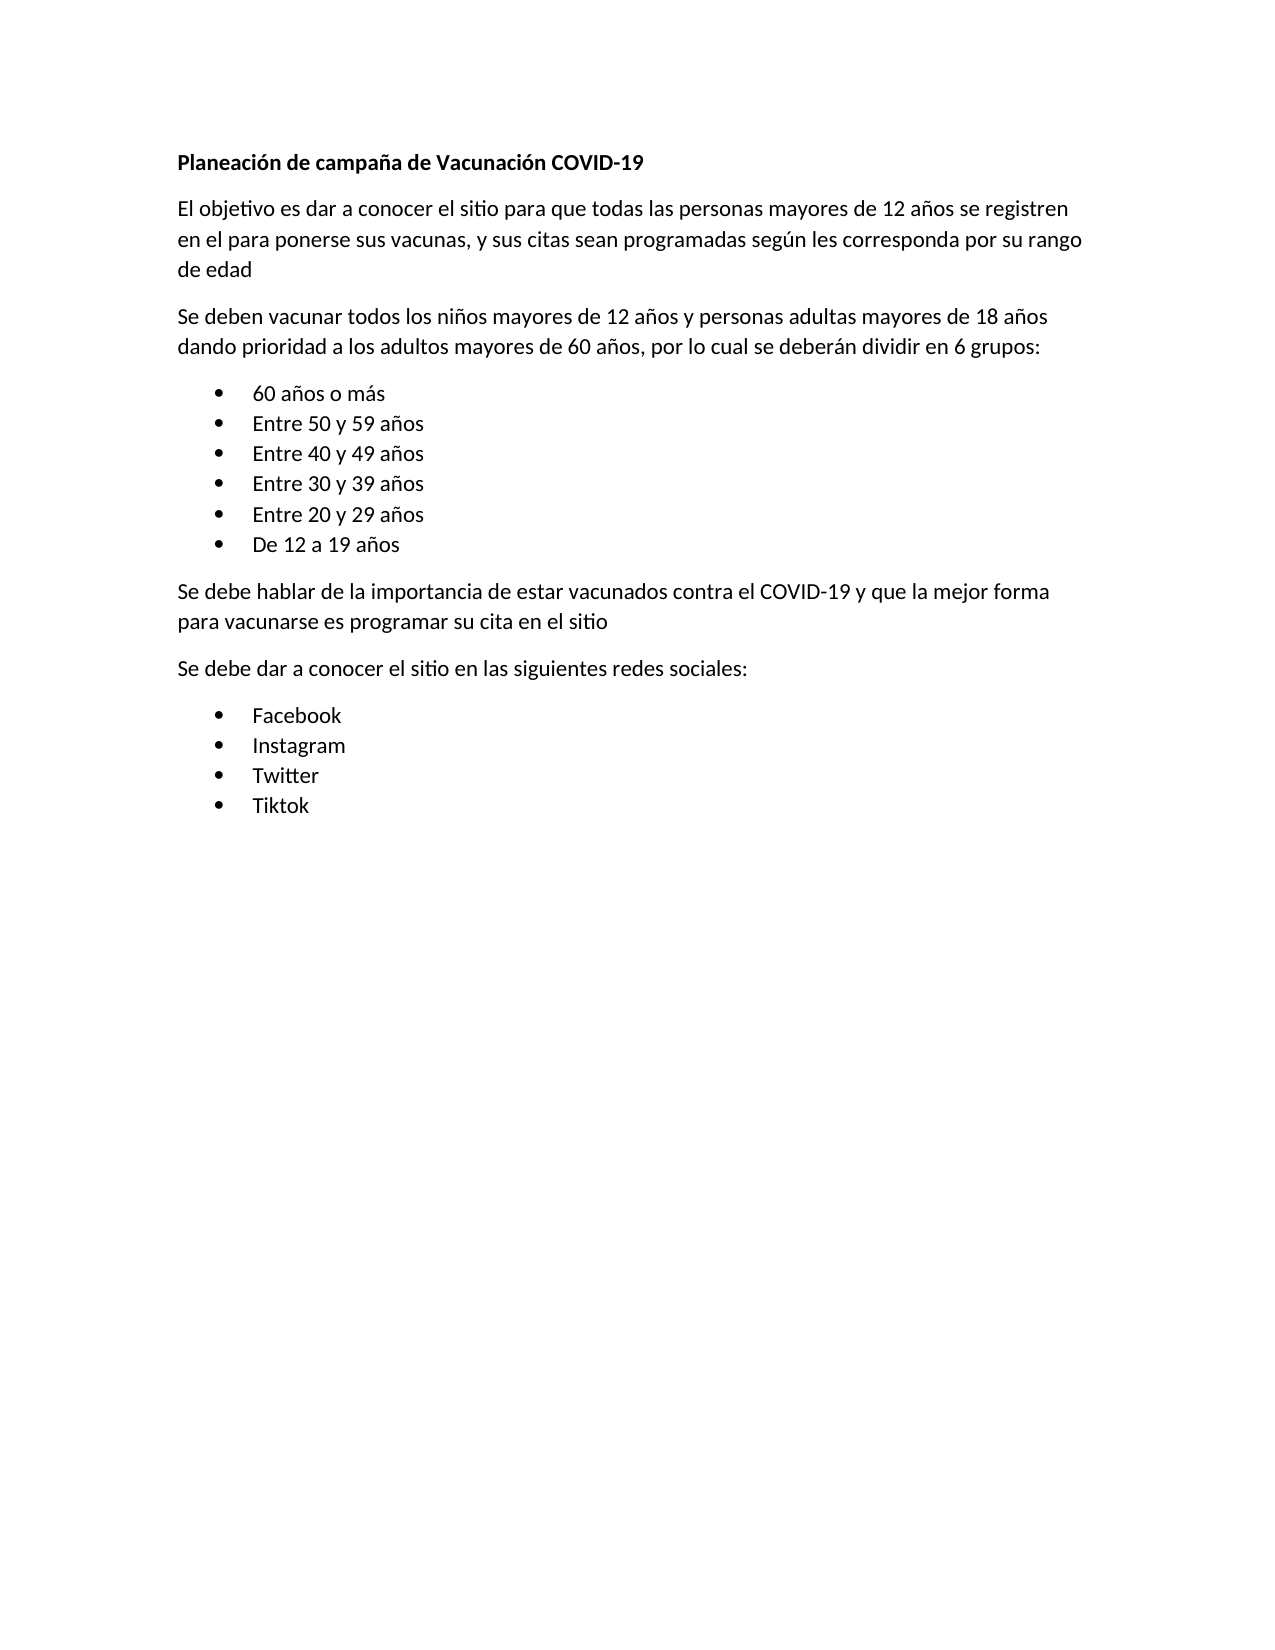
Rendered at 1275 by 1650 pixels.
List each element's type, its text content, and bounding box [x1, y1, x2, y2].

text Se deben vacunar todos los niños mayores de 12 años y personas adultas mayores de 18 años dando prioridad a los adultos mayores de 60 años, por lo cual se deberán dividir en 6 grupos: [177, 302, 1098, 360]
list Entre 40 y 49 años [215, 439, 1098, 467]
text Se debe hablar de la importancia de estar vacunados contra el COVID-19 y que la mejor forma para vacunarse es programar su cita en el sitio [177, 577, 1098, 635]
list Tiktok [215, 791, 1098, 819]
list Twitter [215, 761, 1098, 789]
list De 12 a 19 años [215, 530, 1098, 558]
list Entre 30 y 39 años [215, 469, 1098, 497]
text El objetivo es dar a conocer el sitio para que todas las personas mayores de 12 años se registren en el para ponerse sus vacunas, y sus citas sean programadas según les corresponda por su rango de edad [177, 194, 1098, 283]
text Se debe dar a conocer el sitio en las siguientes redes sociales: [177, 654, 1098, 682]
text Planeación de campaña de Vacunación COVID-19 [177, 148, 1098, 176]
list Entre 50 y 59 años [215, 409, 1098, 437]
list 60 años o más [215, 379, 1098, 407]
list Entre 20 y 29 años [215, 500, 1098, 528]
list Facebook [215, 701, 1098, 729]
list Instagram [215, 731, 1098, 759]
